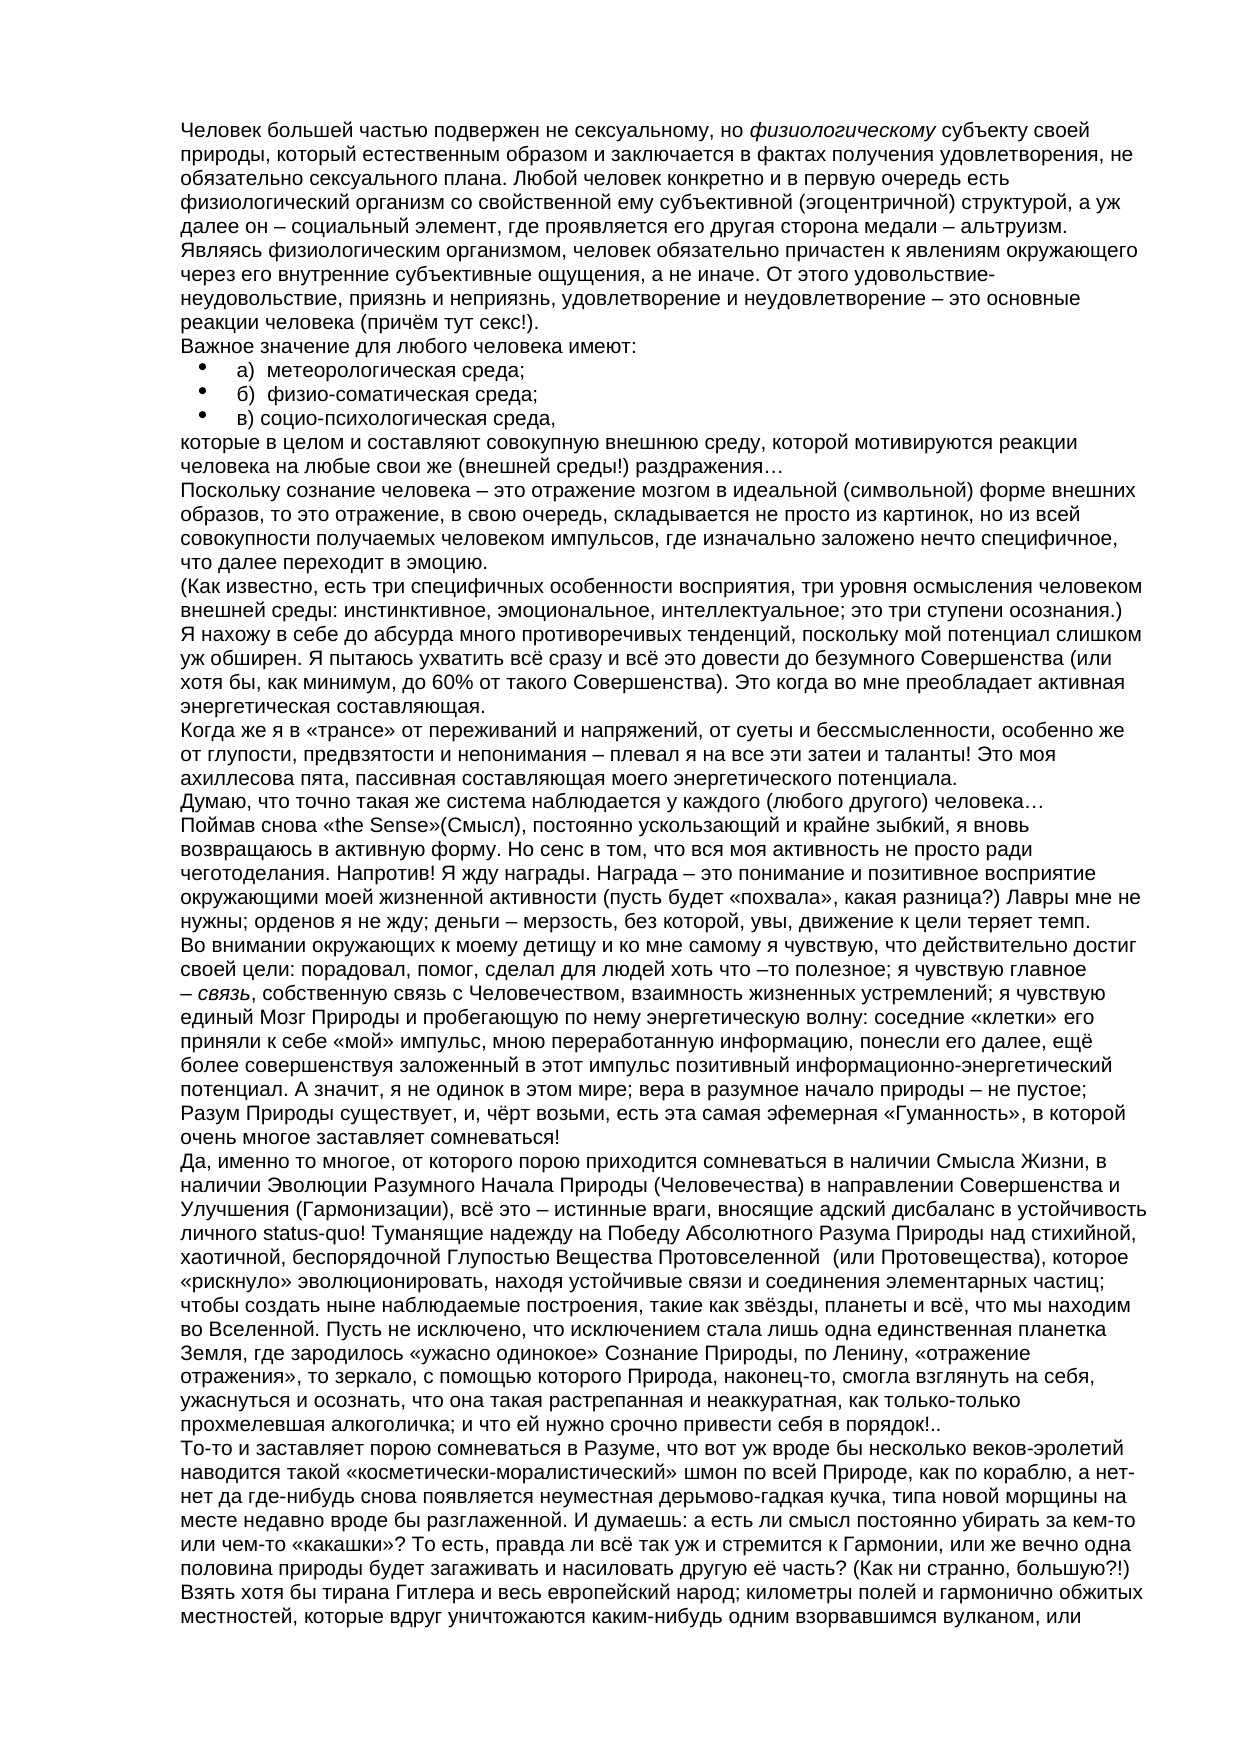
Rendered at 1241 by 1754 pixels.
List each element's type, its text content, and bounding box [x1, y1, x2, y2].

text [180, 1580, 1152, 1628]
text Важное значение для любого человека имеют: [180, 334, 1152, 358]
list в) социо-психологическая среда, [199, 406, 1152, 430]
list б) физио-соматическая среда; [199, 382, 1152, 406]
text которые в целом и составляют совокупную внешнюю среду, которой мотивируются реакции человека на любые свои же (внешней среды!) раздражения… [180, 430, 1152, 478]
text Поймав снова «the Sense»(Смысл), постоянно ускользающий и крайне зыбкий, я вновь возвращаюсь в активную форму. Но сенс в том, что вся моя активность не просто ради чеготоделания. Напротив! Я жду награды. Награда – это понимание и позитивное восприятие окружающими моей жизненной активности (пусть будет «похвала», какая разница?) Лавры мне не нужны; орденов я не жду; деньги – мерзость, без которой, увы, движение к цели теряет темп. [180, 813, 1152, 933]
text Поскольку сознание человека – это отражение мозгом в идеальной (символьной) форме внешних образов, то это отражение, в свою очередь, складывается не просто из картинок, но из всей совокупности получаемых человеком импульсов, где изначально заложено нечто специфичное, что далее переходит в эмоцию. [180, 478, 1152, 574]
text Когда же я в «трансе» от переживаний и напряжений, от суеты и бессмысленности, особенно же от глупости, предвзятости и непонимания – плевал я на все эти затеи и таланты! Это моя ахиллесова пята, пассивная составляющая моего энергетического потенциала. [180, 717, 1152, 789]
text То-то и заставляет порою сомневаться в Разуме, что вот уж вроде бы несколько веков-эролетий наводится такой «косметически-моралистический» шмон по всей Природе, как по кораблю, а нет-нет да где-нибудь снова появляется неуместная дерьмово-гадкая кучка, типа новой морщины на месте недавно вроде бы разглаженной. И думаешь: а есть ли смысл постоянно убирать за кем-то или чем-то «какашки»? То есть, правда ли всё так уж и стремится к Гармонии, или же вечно одна половина природы будет загаживать и насиловать другую её часть? (Как ни странно, большую?!) [180, 1436, 1152, 1580]
text Да, именно то многое, от которого порою приходится сомневаться в наличии Смысла Жизни, в наличии Эволюции Разумного Начала Природы (Человечества) в направлении Совершенства и Улучшения (Гармонизации), всё это – истинные враги, вносящие адский дисбаланс в устойчивость личного status-quo! Туманящие надежду на Победу Абсолютного Разума Природы над стихийной, хаотичной, беспорядочной Глупостью Вещества Протовселенной (или Протовещества), которое «рискнуло» эволюционировать, находя устойчивые связи и соединения элементарных частиц; чтобы создать ныне наблюдаемые построения, такие как звёзды, планеты и всё, что мы находим во Вселенной. Пусть не исключено, что исключением стала лишь одна единственная планетка Земля, где зародилось «ужасно одинокое» Сознание Природы, по Ленину, «отражение отражения», то зеркало, с помощью которого Природа, наконец-то, смогла взглянуть на себя, ужаснуться и осознать, что она такая растрепанная и неаккуратная, как только-только прохмелевшая алкоголичка; и что ей нужно срочно привести себя в порядок!.. [180, 1149, 1152, 1436]
text Человек большей частью подвержен не сексуальному, но физиологическому субъекту своей природы, который естественным образом и заключается в фактах получения удовлетворения, не обязательно сексуального плана. Любой человек конкретно и в первую очередь есть физиологический организм со свойственной ему субъективной (эгоцентричной) структурой, а уж далее он – социальный элемент, где проявляется его другая сторона медали – альтруизм. [180, 118, 1152, 238]
text Во внимании окружающих к моему детищу и ко мне самому я чувствую, что действительно достиг своей цели: порадовал, помог, сделал для людей хоть что –то полезное; я чувствую главное – связь, собственную связь с Человечеством, взаимность жизненных устремлений; я чувствую единый Мозг Природы и пробегающую по нему энергетическую волну: соседние «клетки» его приняли к себе «мой» импульс, мною переработанную информацию, понесли его далее, ещё более совершенствуя заложенный в этот импульс позитивный информационно-энергетический потенциал. А значит, я не одинок в этом мире; вера в разумное начало природы – не пустое; Разум Природы существует, и, чёрт возьми, есть эта самая эфемерная «Гуманность», в которой очень многое заставляет сомневаться! [180, 933, 1152, 1149]
text Я нахожу в себе до абсурда много противоречивых тенденций, поскольку мой потенциал слишком уж обширен. Я пытаюсь ухватить всё сразу и всё это довести до безумного Совершенства (или хотя бы, как минимум, до 60% от такого Совершенства). Это когда во мне преобладает активная энергетическая составляющая. [180, 622, 1152, 717]
text Являясь физиологическим организмом, человек обязательно причастен к явлениям окружающего через его внутренние субъективные ощущения, а не иначе. От этого удовольствие-неудовольствие, приязнь и неприязнь, удовлетворение и неудовлетворение – это основные реакции человека (причём тут секс!). [180, 238, 1152, 334]
text Думаю, что точно такая же система наблюдается у каждого (любого другого) человека… [180, 789, 1152, 813]
text (Как известно, есть три специфичных особенности восприятия, три уровня осмысления человеком внешней среды: инстинктивное, эмоциональное, интеллектуальное; это три ступени осознания.) [180, 574, 1152, 622]
list а) метеорологическая среда; [199, 358, 1152, 382]
